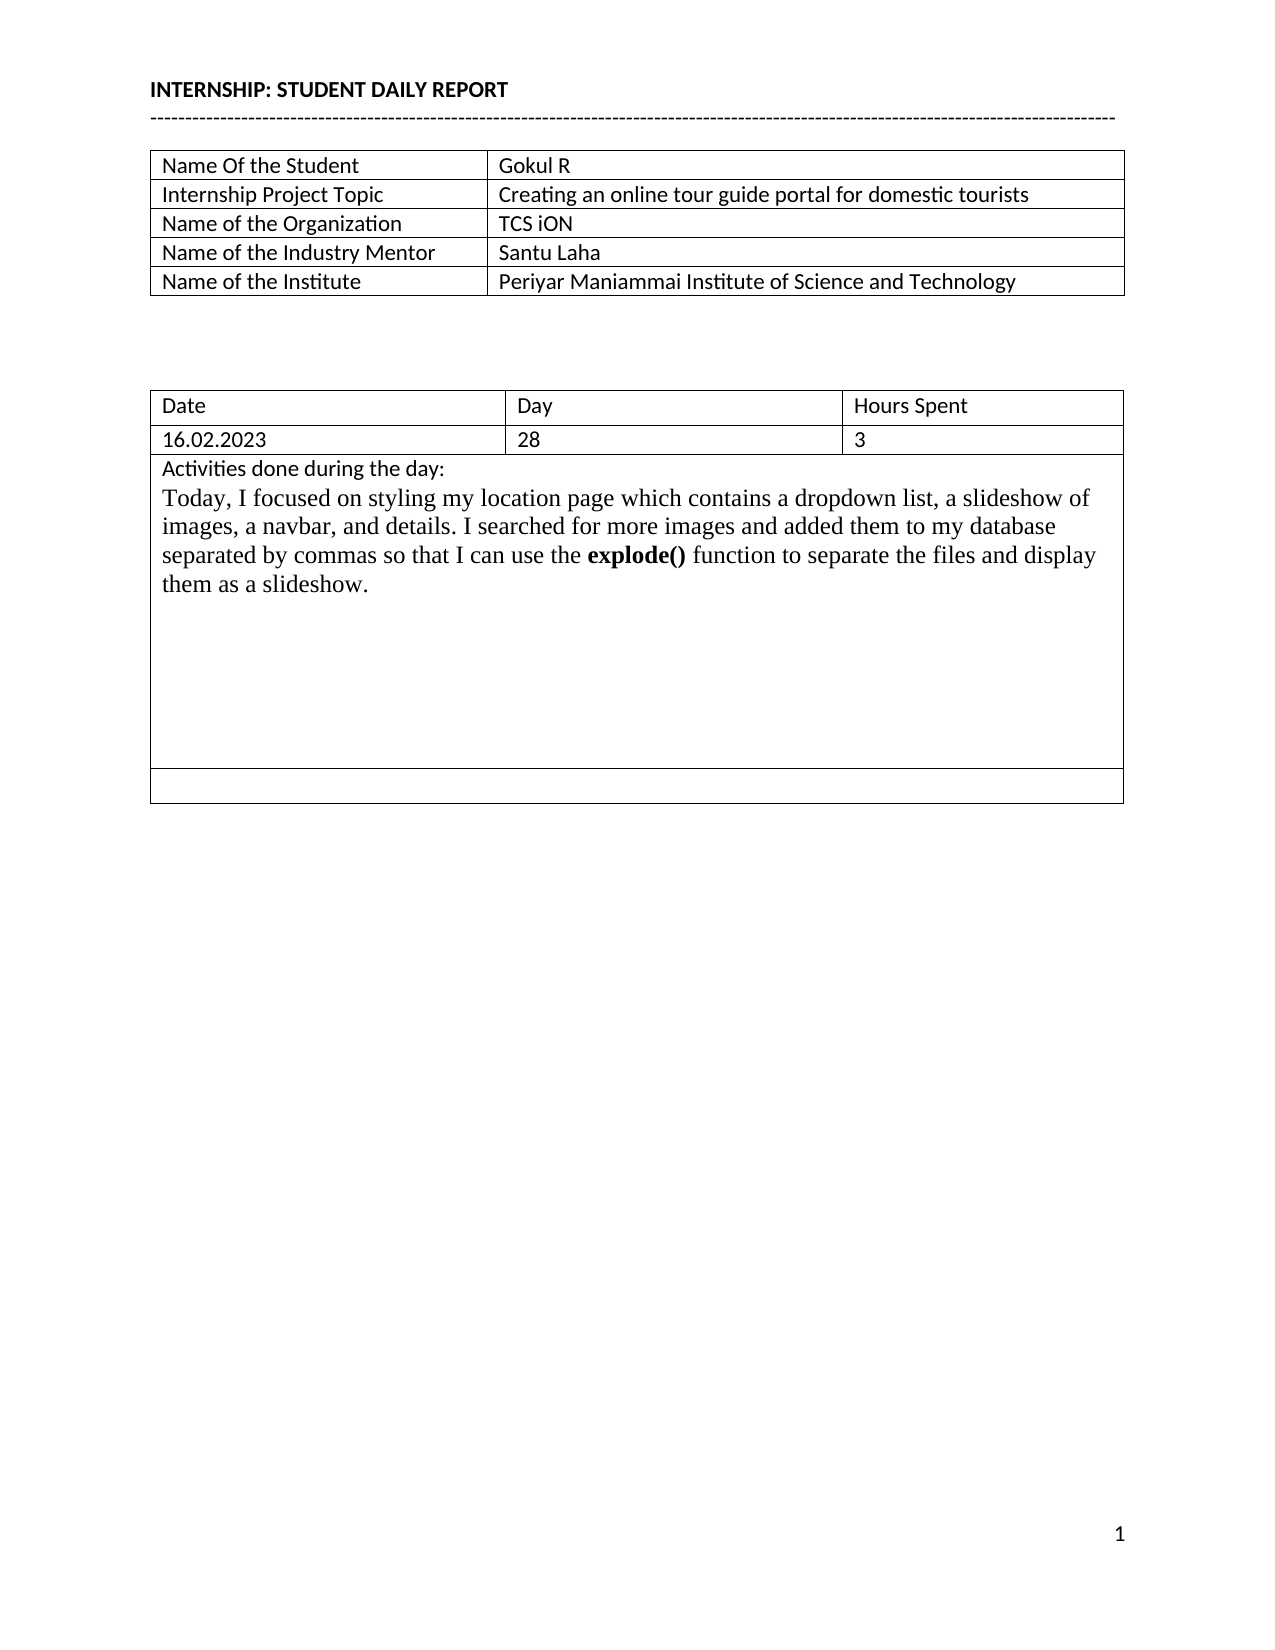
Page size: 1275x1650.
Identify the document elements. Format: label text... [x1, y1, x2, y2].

table_header Name Of the Student [151, 151, 487, 179]
table_cell Name of the Organization [151, 209, 487, 237]
table_cell [151, 769, 1123, 803]
table_header Gokul R [488, 151, 1124, 179]
table_cell Internship Project Topic [151, 180, 487, 208]
table_cell 3 [843, 426, 1123, 453]
table_cell Periyar Maniammai Institute of Science and Technology [488, 267, 1124, 295]
table_cell Name of the Industry Mentor [151, 238, 487, 266]
table_header Hours Spent [843, 391, 1123, 424]
table_cell Activities done during the day: Today, I focused on styling my location page which contains a dropdown list, a slideshow of images, a navbar, and details. I searched for more images and added them to my database separated by commas so that I can use the explode() function to separate the files and display them as a slideshow. [151, 455, 1123, 768]
table_cell TCS iON [488, 209, 1124, 237]
table_cell Santu Laha [488, 238, 1124, 266]
table_header Date [151, 391, 505, 424]
table_header Day [506, 391, 842, 424]
table_cell 16.02.2023 [151, 426, 505, 453]
table_cell Creating an online tour guide portal for domestic tourists [488, 180, 1124, 208]
table_cell 28 [506, 426, 842, 453]
table_cell Name of the Institute [151, 267, 487, 295]
